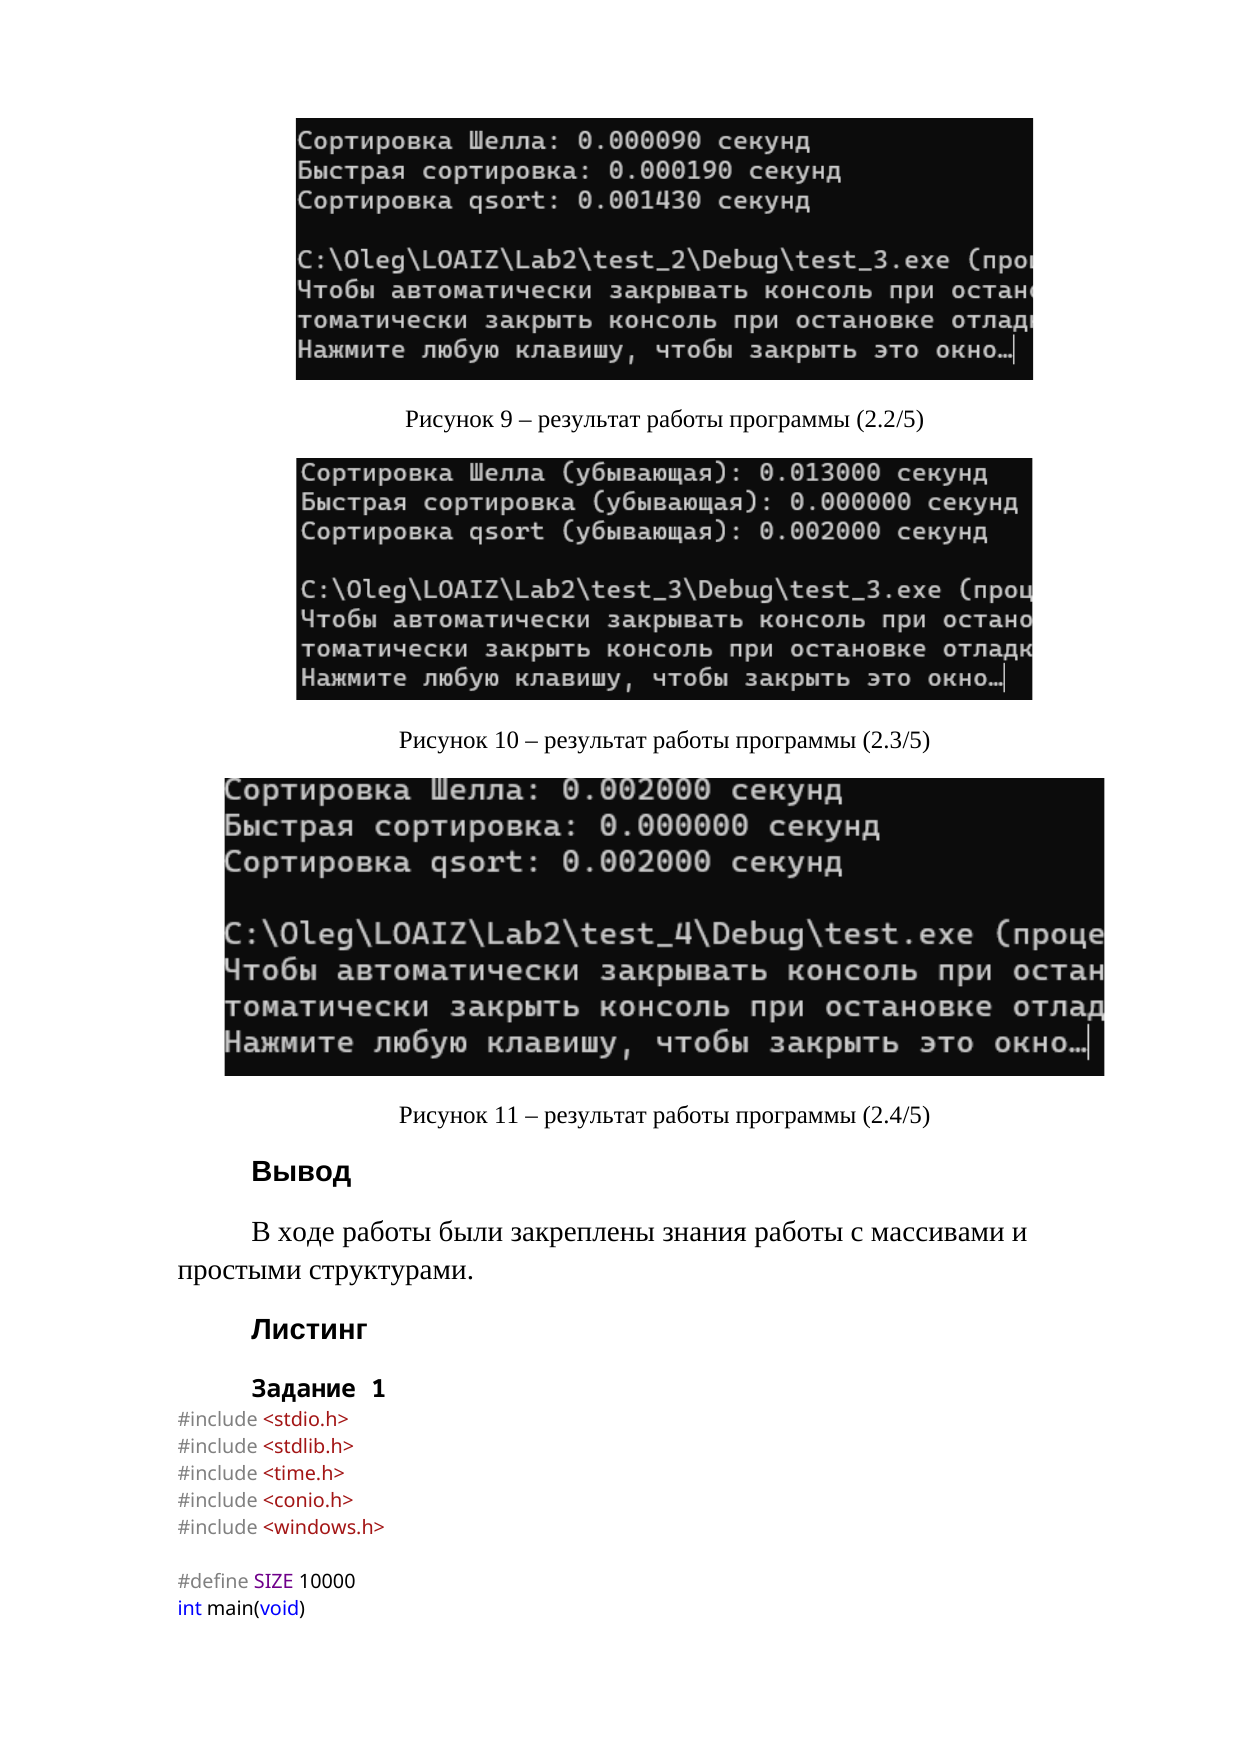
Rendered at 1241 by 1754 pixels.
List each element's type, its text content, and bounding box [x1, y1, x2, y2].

text #include <windows.h> [177, 1513, 1152, 1540]
text Вывод [177, 1154, 1152, 1188]
text Рисунок 11 – результат работы программы (2.4/5) [177, 1101, 1152, 1129]
text int main(void) [177, 1594, 1152, 1621]
text #define SIZE 10000 [177, 1567, 1152, 1594]
text Рисунок 10 – результат работы программы (2.3/5) [177, 725, 1152, 753]
picture [296, 458, 1033, 700]
picture [224, 778, 1105, 1076]
text Листинг [177, 1312, 1152, 1345]
text #include <stdio.h> [177, 1405, 1152, 1432]
text Задание 1 [177, 1371, 1152, 1405]
text #include <stdlib.h> [177, 1432, 1152, 1459]
text #include <conio.h> [177, 1486, 1152, 1513]
text В ходе работы были закреплены знания работы с массивами и простыми структурами. [177, 1214, 1152, 1286]
picture [295, 118, 1034, 380]
text Рисунок 9 – результат работы программы (2.2/5) [177, 404, 1152, 433]
text #include <time.h> [177, 1459, 1152, 1486]
